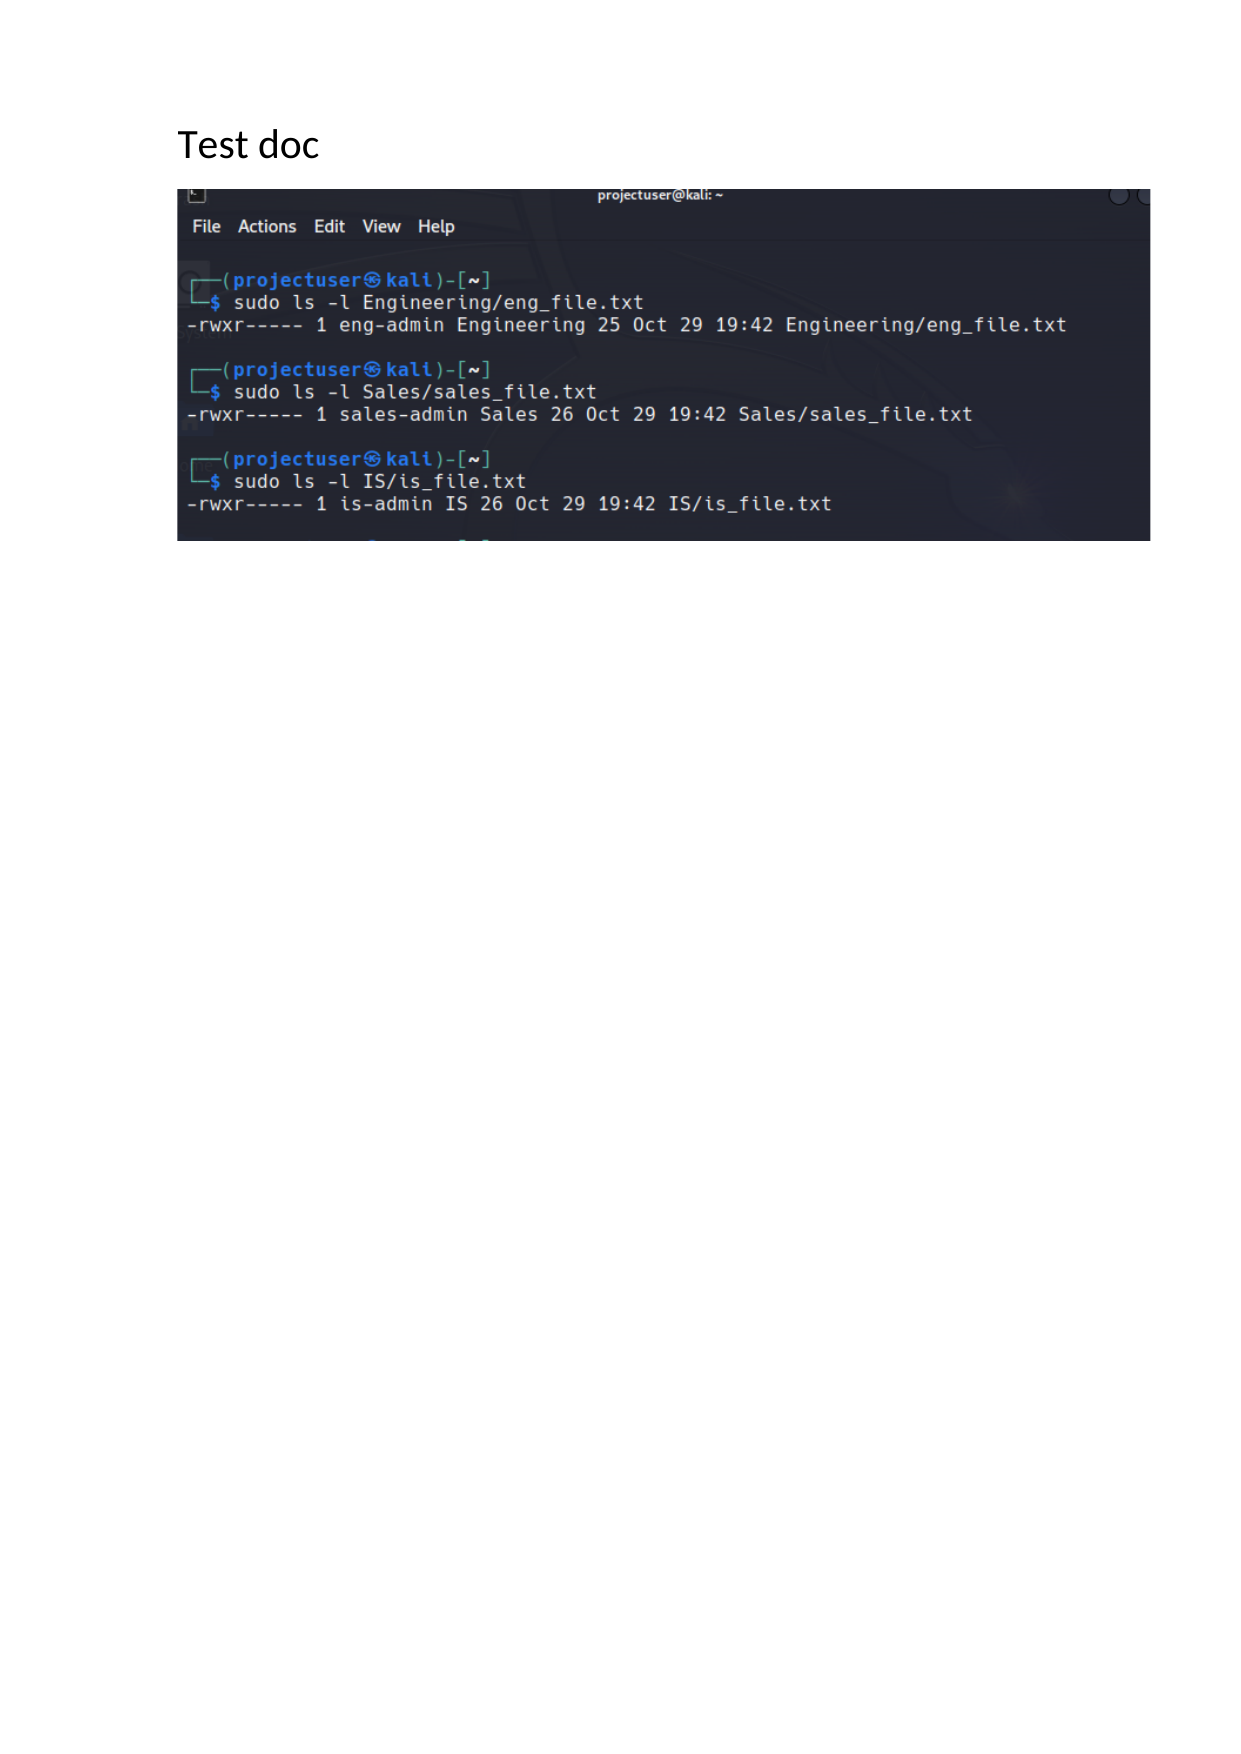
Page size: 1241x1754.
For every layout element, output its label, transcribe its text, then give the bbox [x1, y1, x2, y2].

picture [177, 189, 1151, 541]
text Test doc [177, 118, 1152, 169]
